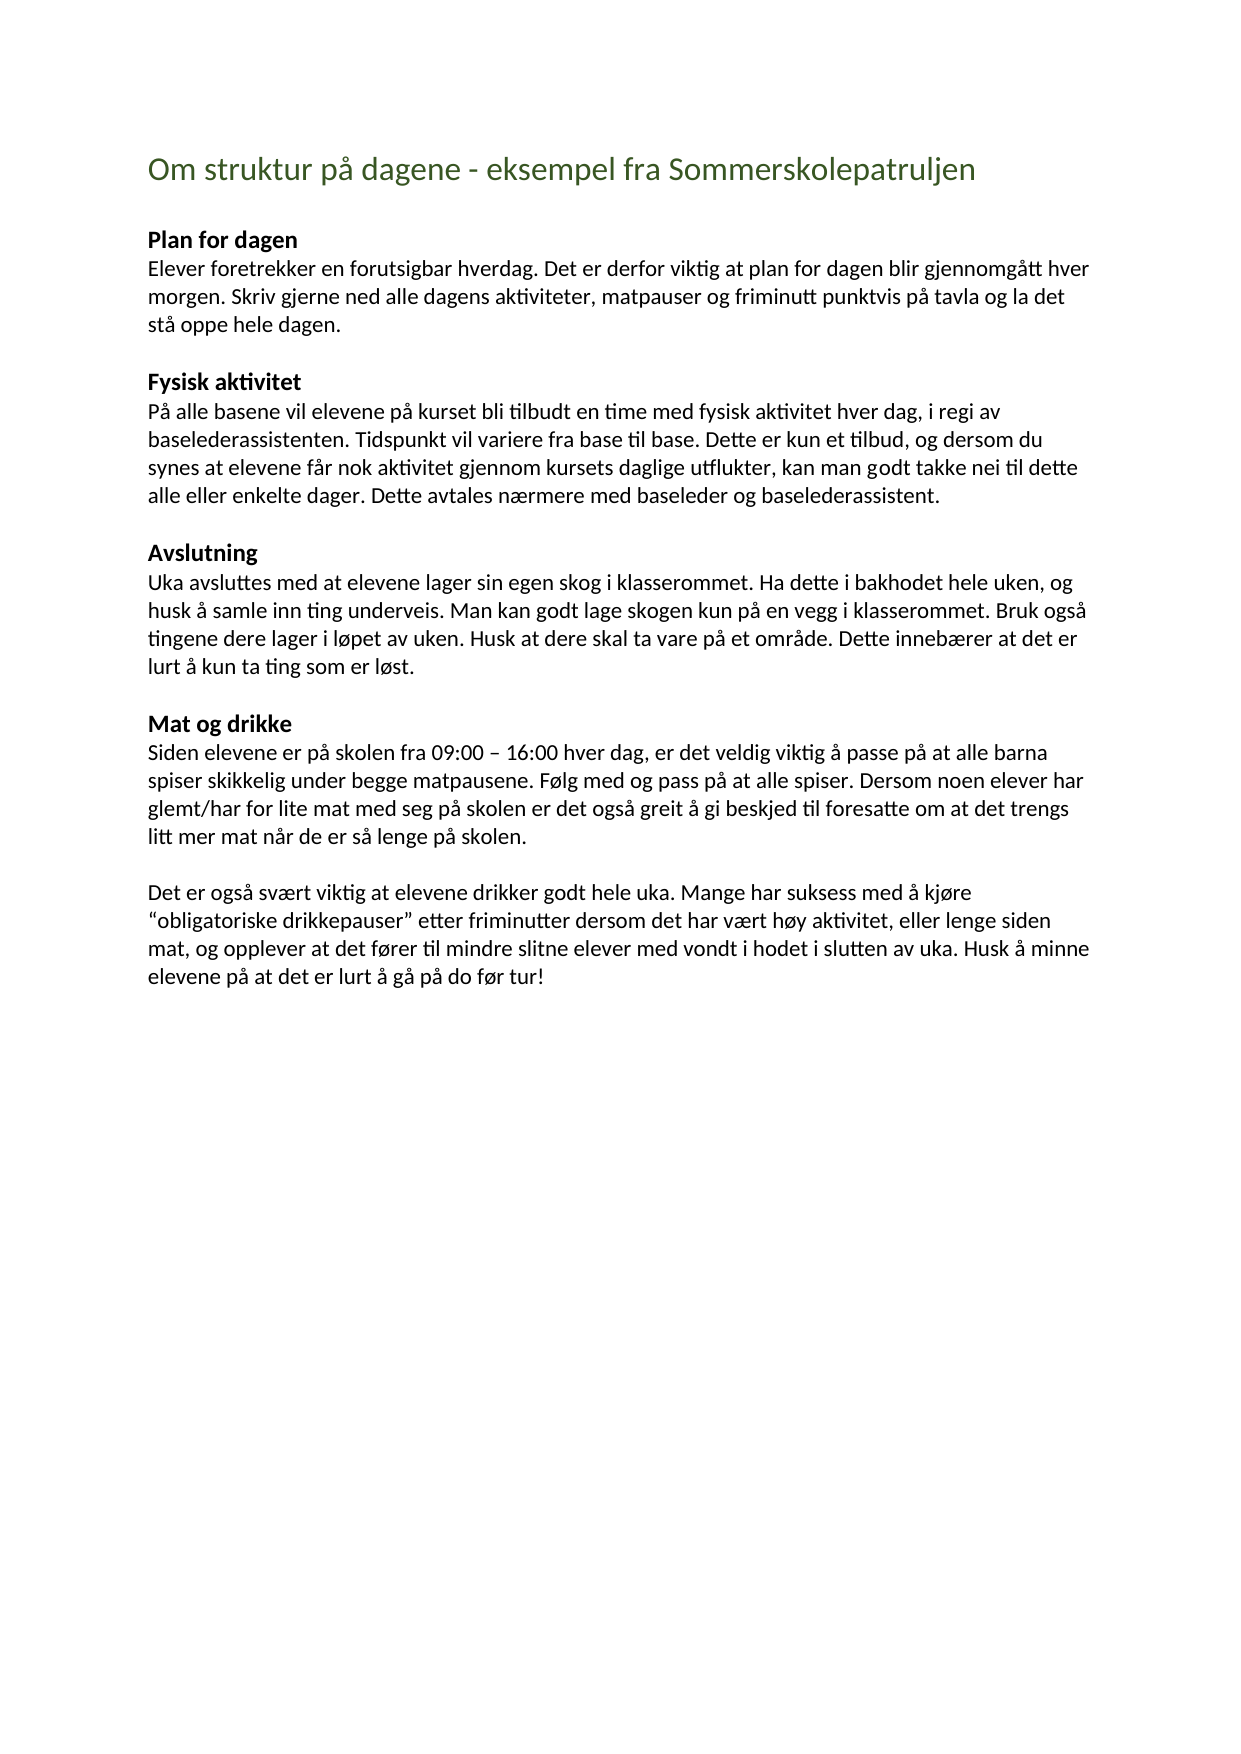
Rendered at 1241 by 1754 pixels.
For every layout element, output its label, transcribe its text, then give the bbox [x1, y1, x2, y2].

text Fysisk aktivitet [148, 367, 1093, 397]
text Avslutning [148, 537, 1093, 568]
text Uka avsluttes med at elevene lager sin egen skog i klasserommet. Ha dette i bakhodet hele uken, og husk å samle inn ting underveis. Man kan godt lage skogen kun på en vegg i klasserommet. Bruk også tingene dere lager i løpet av uken. Husk at dere skal ta vare på et område. Dette innebærer at det er lurt å kun ta ting som er løst. [148, 568, 1093, 680]
text På alle basene vil elevene på kurset bli tilbudt en time med fysisk aktivitet hver dag, i regi av baselederassistenten. Tidspunkt vil variere fra base til base. Dette er kun et tilbud, og dersom du synes at elevene får nok aktivitet gjennom kursets daglige utflukter, kan man godt takke nei til dette alle eller enkelte dager. Dette avtales nærmere med baseleder og baselederassistent. [148, 397, 1093, 509]
text Plan for dagen [148, 224, 1093, 254]
text Det er også svært viktig at elevene drikker godt hele uka. Mange har suksess med å kjøre “obligatoriske drikkepauser” etter friminutter dersom det har vært høy aktivitet, eller lenge siden mat, og opplever at det fører til mindre slitne elever med vondt i hodet i slutten av uka. Husk å minne elevene på at det er lurt å gå på do før tur! [148, 878, 1093, 991]
text Om struktur på dagene - eksempel fra Sommerskolepatruljen [148, 148, 1093, 188]
text Siden elevene er på skolen fra 09:00 – 16:00 hver dag, er det veldig viktig å passe på at alle barna spiser skikkelig under begge matpausene. Følg med og pass på at alle spiser. Dersom noen elever har glemt/har for lite mat med seg på skolen er det også greit å gi beskjed til foresatte om at det trengs litt mer mat når de er så lenge på skolen. [148, 738, 1093, 850]
text Elever foretrekker en forutsigbar hverdag. Det er derfor viktig at plan for dagen blir gjennomgått hver morgen. Skriv gjerne ned alle dagens aktiviteter, matpauser og friminutt punktvis på tavla og la det stå oppe hele dagen. [148, 254, 1093, 338]
text Mat og drikke [148, 708, 1093, 738]
